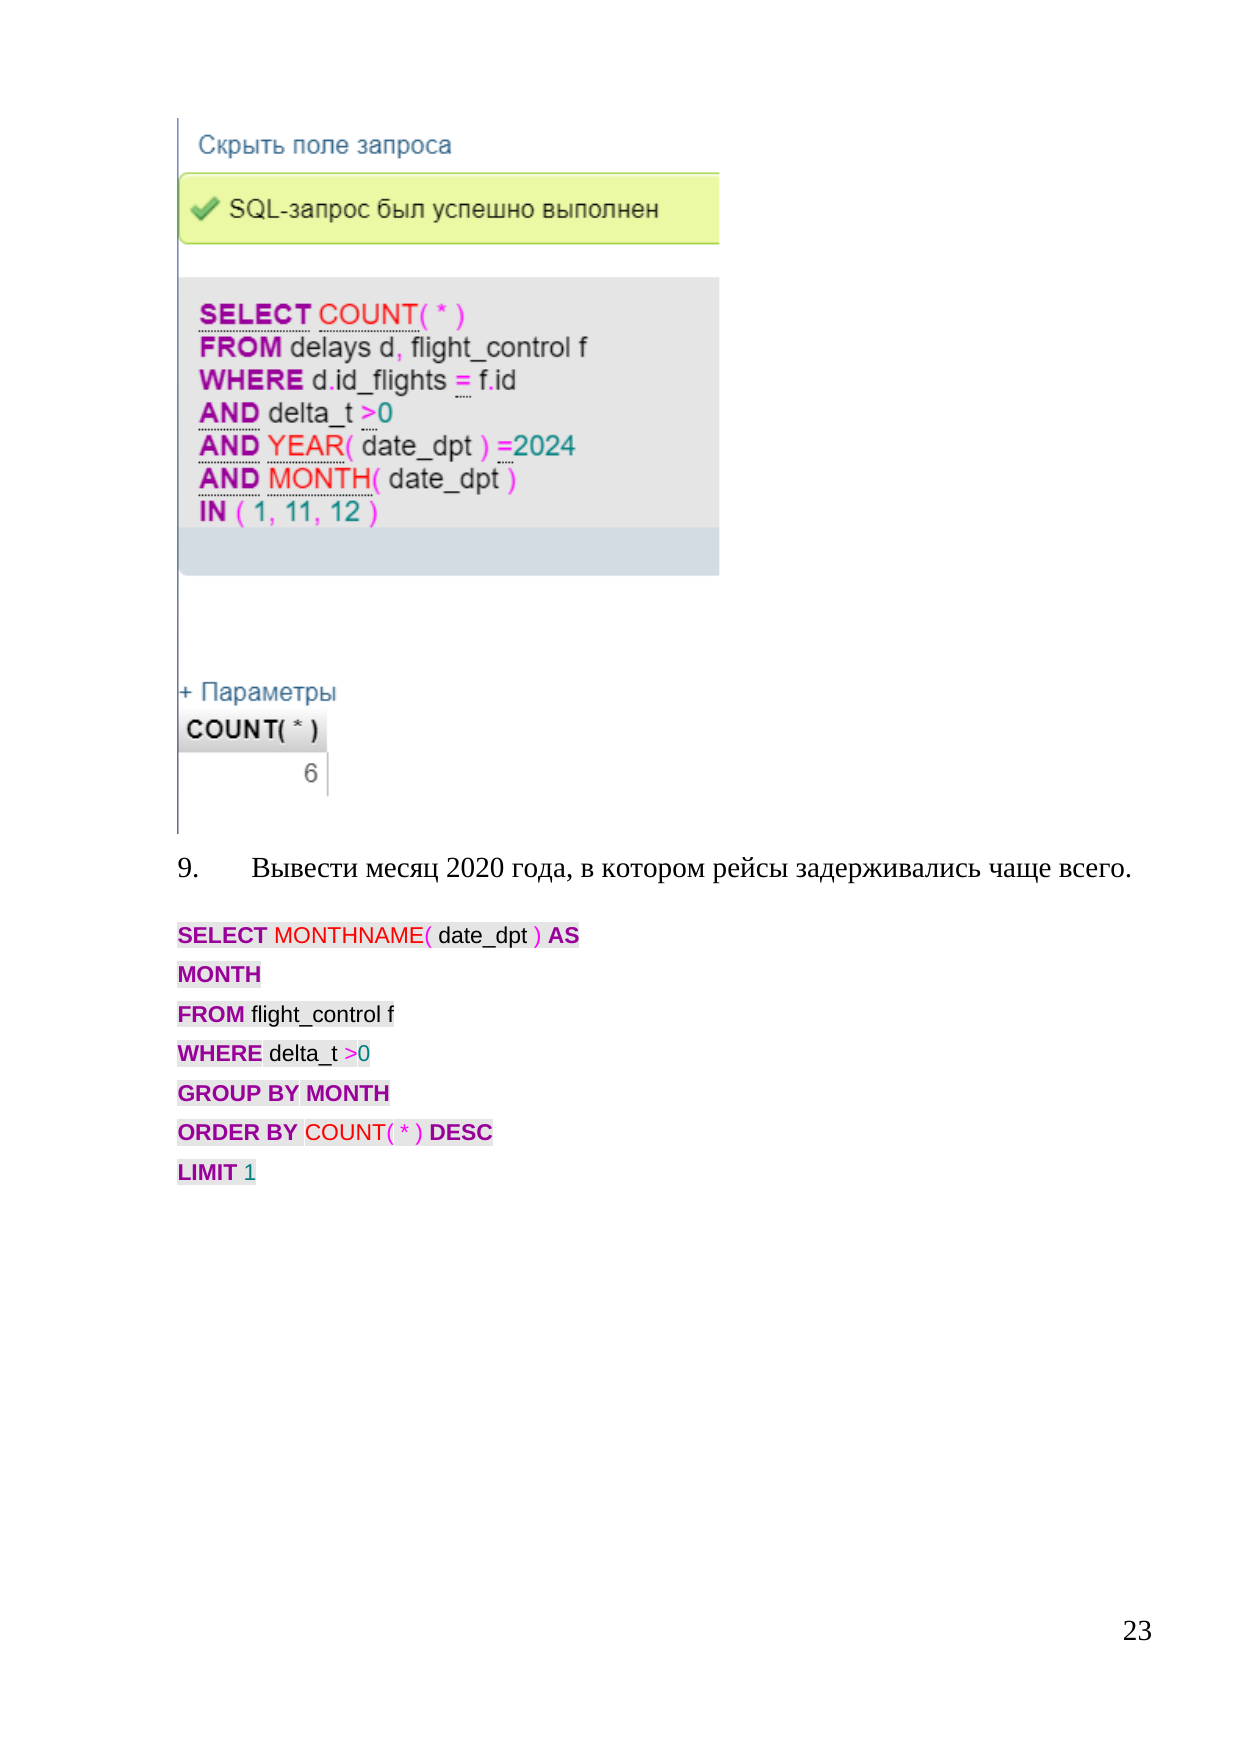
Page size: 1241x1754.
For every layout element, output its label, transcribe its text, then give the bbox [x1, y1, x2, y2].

text SELECT MONTHNAME( date_dpt ) AS MONTH FROM flight_control f WHERE delta_t >0 GROUP BY MONTH ORDER BY COUNT( * ) DESC LIMIT 1 [177, 922, 1152, 1185]
list Вывести месяц 2020 года, в котором рейсы задерживались чаще всего. [177, 851, 1152, 884]
picture [177, 118, 720, 834]
